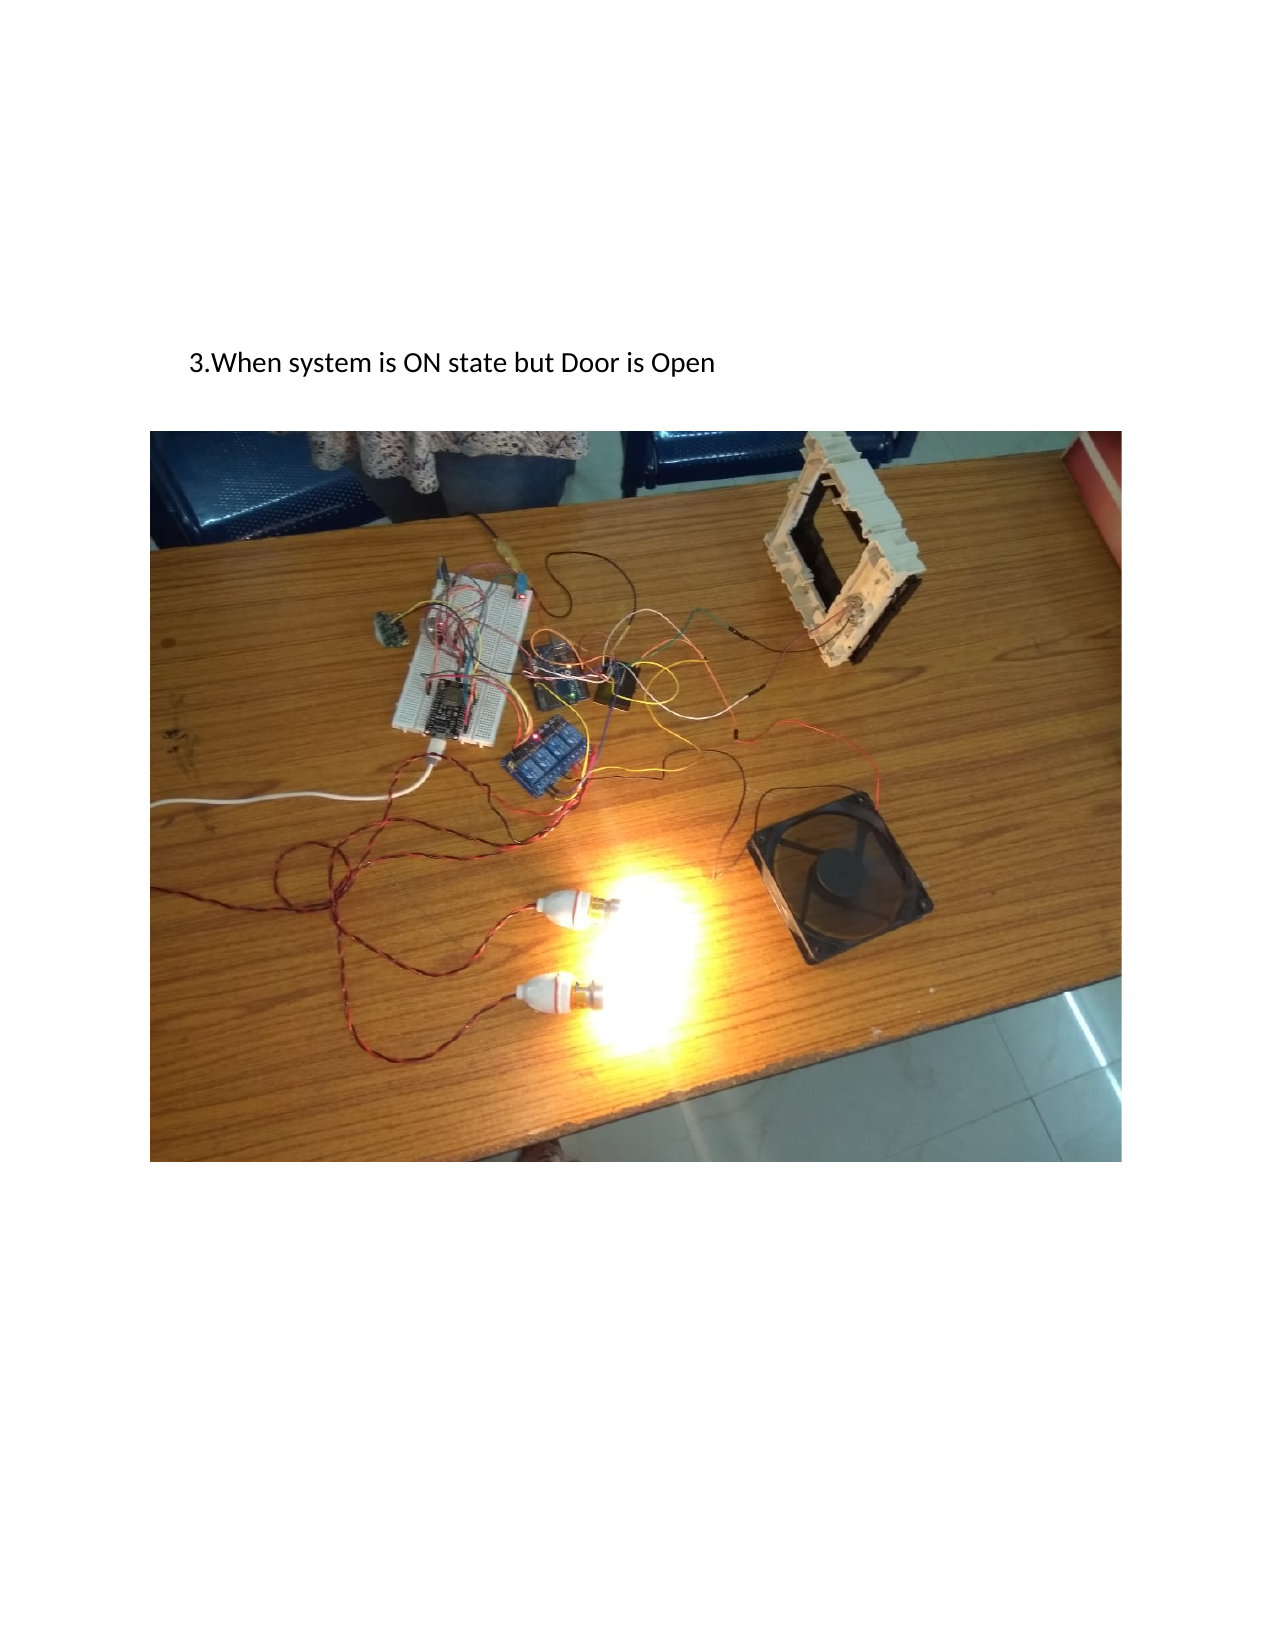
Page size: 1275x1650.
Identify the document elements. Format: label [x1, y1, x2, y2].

picture [150, 431, 1122, 1162]
